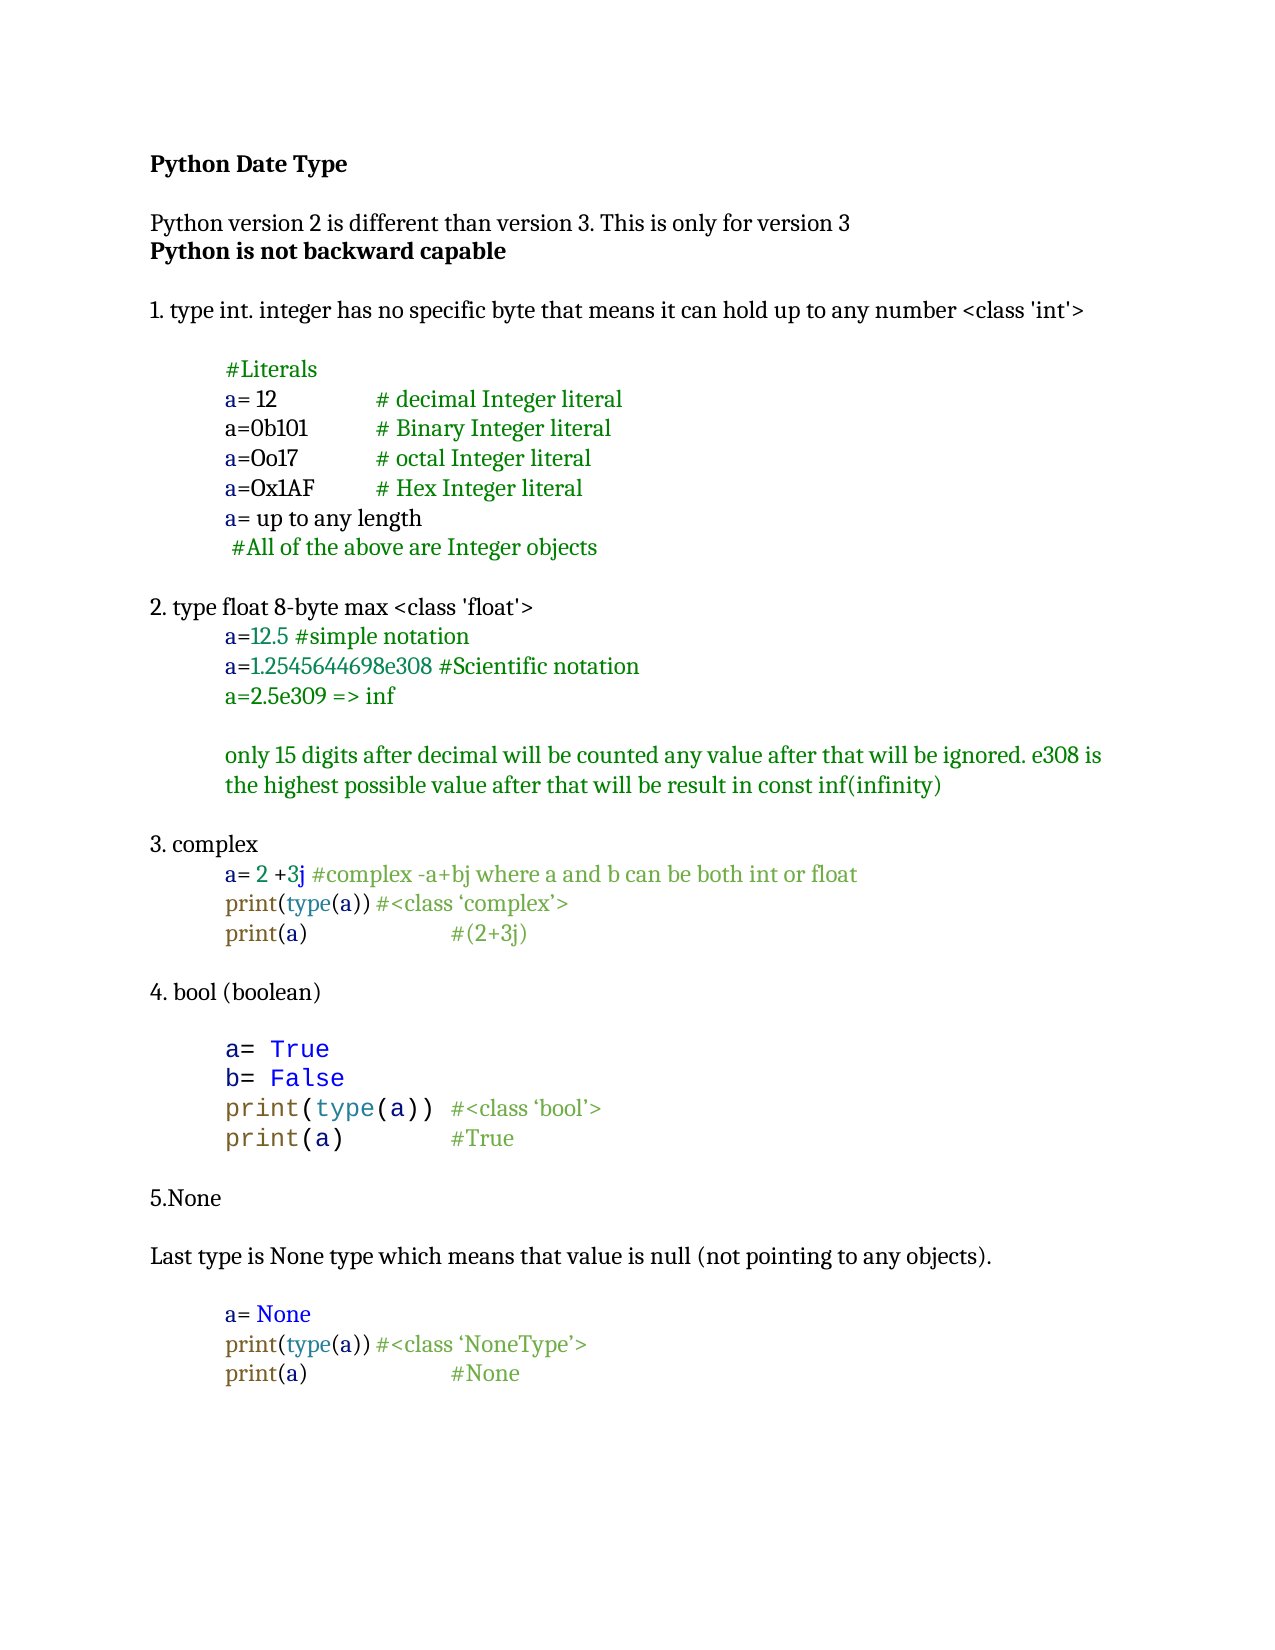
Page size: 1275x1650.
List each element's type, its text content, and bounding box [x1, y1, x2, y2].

text #All of the above are Integer objects [225, 532, 1125, 562]
text a= None [225, 1299, 1125, 1329]
text b= False [225, 1065, 1125, 1094]
text print(type(a)) #<class ‘NoneType’> [225, 1329, 1125, 1358]
text 3. complex [150, 829, 1125, 859]
text print(a) #True [225, 1124, 1125, 1154]
text only 15 digits after decimal will be counted any value after that will be ignored. e308 is the highest possible value after that will be result in const inf(infinity) [225, 740, 1125, 799]
text #Literals [225, 354, 1125, 384]
text a=0b101 # Binary Integer literal [225, 413, 1125, 443]
text 4. bool (boolean) [150, 977, 1125, 1006]
text print(type(a)) #<class ‘bool’> [225, 1094, 1125, 1124]
text 2. type float 8-byte max <class 'float'> [150, 592, 1125, 621]
text print(type(a)) #<class ‘complex’> [225, 888, 1125, 918]
text a= True [225, 1035, 1125, 1065]
text a=Ox1AF # Hex Integer literal [225, 473, 1125, 502]
text 1. type int. integer has no specific byte that means it can hold up to any number <class 'int'> [150, 295, 1125, 324]
text a=12.5 #simple notation [225, 621, 1125, 651]
text print(a) #(2+3j) [225, 918, 1125, 948]
text a= up to any length [225, 502, 1125, 532]
text Python is not backward capable [150, 237, 1125, 266]
text Python Date Type [150, 150, 1125, 179]
text 5.None [150, 1184, 1125, 1213]
text Python version 2 is different than version 3. This is only for version 3 [150, 207, 1125, 237]
text a=1.2545644698e308 #Scientific notation [225, 651, 1125, 681]
text a=2.5e309 => inf [225, 681, 1125, 710]
text a=Oo17 # octal Integer literal [225, 443, 1125, 473]
text a= 2 +3j #complex -a+bj where a and b can be both int or float [225, 859, 1125, 888]
text a= 12 # decimal Integer literal [225, 384, 1125, 413]
text Last type is None type which means that value is null (not pointing to any objects). [150, 1242, 1125, 1270]
text print(a) #None [225, 1358, 1125, 1388]
